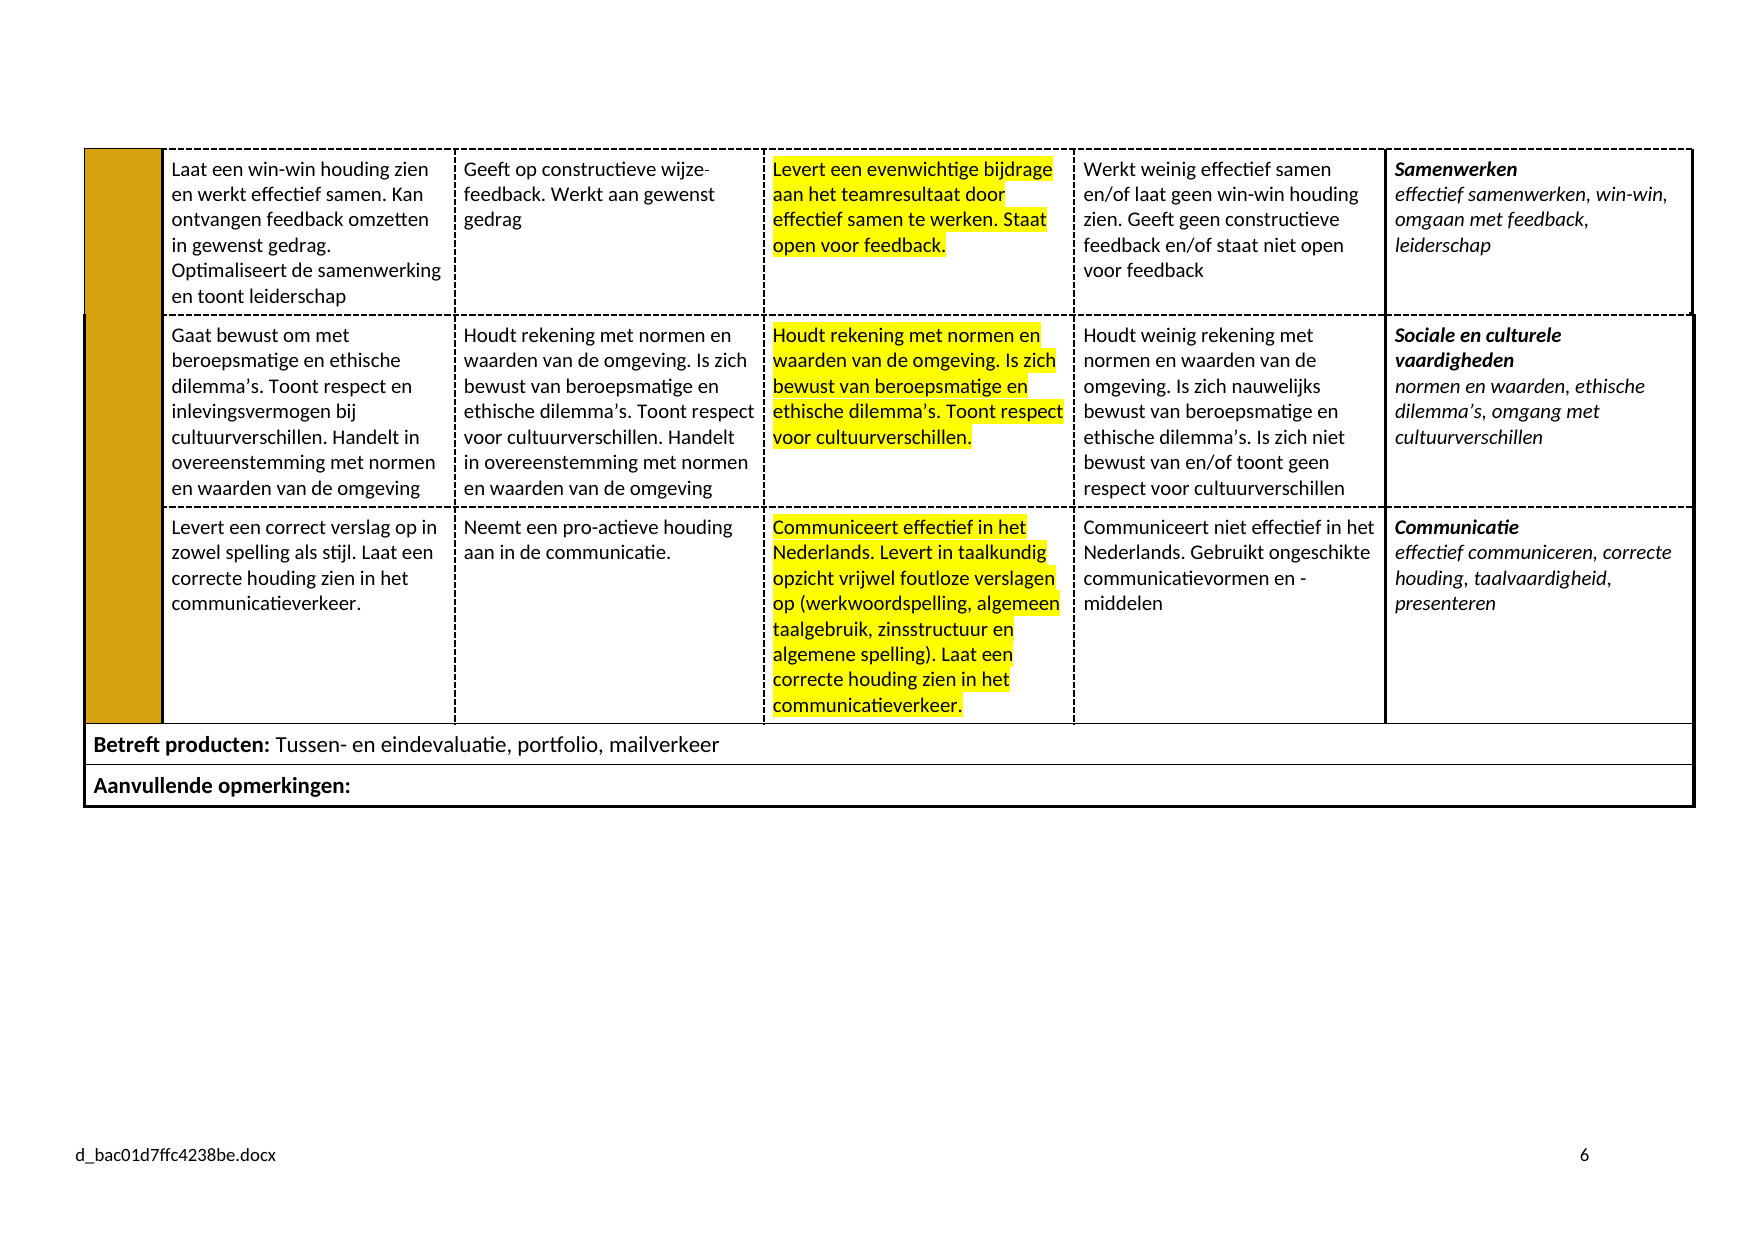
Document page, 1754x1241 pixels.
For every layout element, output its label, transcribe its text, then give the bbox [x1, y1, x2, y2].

table_header Samenwerken effectief samenwerken, win-win, omgaan met feedback, leiderschap [1387, 148, 1691, 314]
table_header Werkt weinig effectief samen en/of laat geen win-win houding zien. Geeft geen constructieve feedback en/of staat niet open voor feedback [1074, 148, 1384, 314]
table_cell [86, 314, 161, 723]
table_cell Houdt weinig rekening met normen en waarden van de omgeving. Is zich nauwelijks bewust van beroepsmatige en ethische dilemma’s. Is zich niet bewust van en/of toont geen respect voor cultuurverschillen [1074, 314, 1384, 506]
table_cell Communicatie effectief communiceren, correcte houding, taalvaardigheid, presenteren [1387, 506, 1692, 723]
table_cell Houdt rekening met normen en waarden van de omgeving. Is zich bewust van beroepsmatige en ethische dilemma’s. Toont respect voor cultuurverschillen. [764, 314, 1074, 506]
table_cell Aanvullende opmerkingen: [86, 765, 1692, 805]
table_cell Levert een correct verslag op in zowel spelling als stijl. Laat een correcte houding zien in het communicatieverkeer. [164, 506, 455, 723]
table_cell Communiceert effectief in het Nederlands. Levert in taalkundig opzicht vrijwel foutloze verslagen op (werkwoordspelling, algemeen taalgebruik, zinsstructuur en algemene spelling). Laat een correcte houding zien in het communicatieverkeer. [764, 506, 1074, 723]
table_header Laat een win-win houding zien en werkt effectief samen. Kan ontvangen feedback omzetten in gewenst gedrag. Optimaliseert de samenwerking en toont leiderschap [164, 148, 455, 314]
table_header [85, 149, 161, 314]
table_cell Betreft producten: Tussen- en eindevaluatie, portfolio, mailverkeer [86, 724, 1692, 764]
table_cell Communiceert niet effectief in het Nederlands. Gebruikt ongeschikte communicatievormen en -middelen [1074, 506, 1384, 723]
table_cell Sociale en culturele vaardigheden normen en waarden, ethische dilemma’s, omgang met cultuurverschillen [1387, 314, 1692, 506]
table_cell Houdt rekening met normen en waarden van de omgeving. Is zich bewust van beroepsmatige en ethische dilemma’s. Toont respect voor cultuurverschillen. Handelt in overeenstemming met normen en waarden van de omgeving [455, 314, 764, 506]
table_cell Gaat bewust om met beroepsmatige en ethische dilemma’s. Toont respect en inlevingsvermogen bij cultuurverschillen. Handelt in overeenstemming met normen en waarden van de omgeving [164, 314, 455, 506]
table_header Geeft op constructieve wijze feedback. Werkt aan gewenst gedrag [455, 148, 764, 314]
table_header Levert een evenwichtige bijdrage aan het teamresultaat door effectief samen te werken. Staat open voor feedback. [764, 148, 1074, 314]
table_cell Neemt een pro-actieve houding aan in de communicatie. [455, 506, 764, 723]
